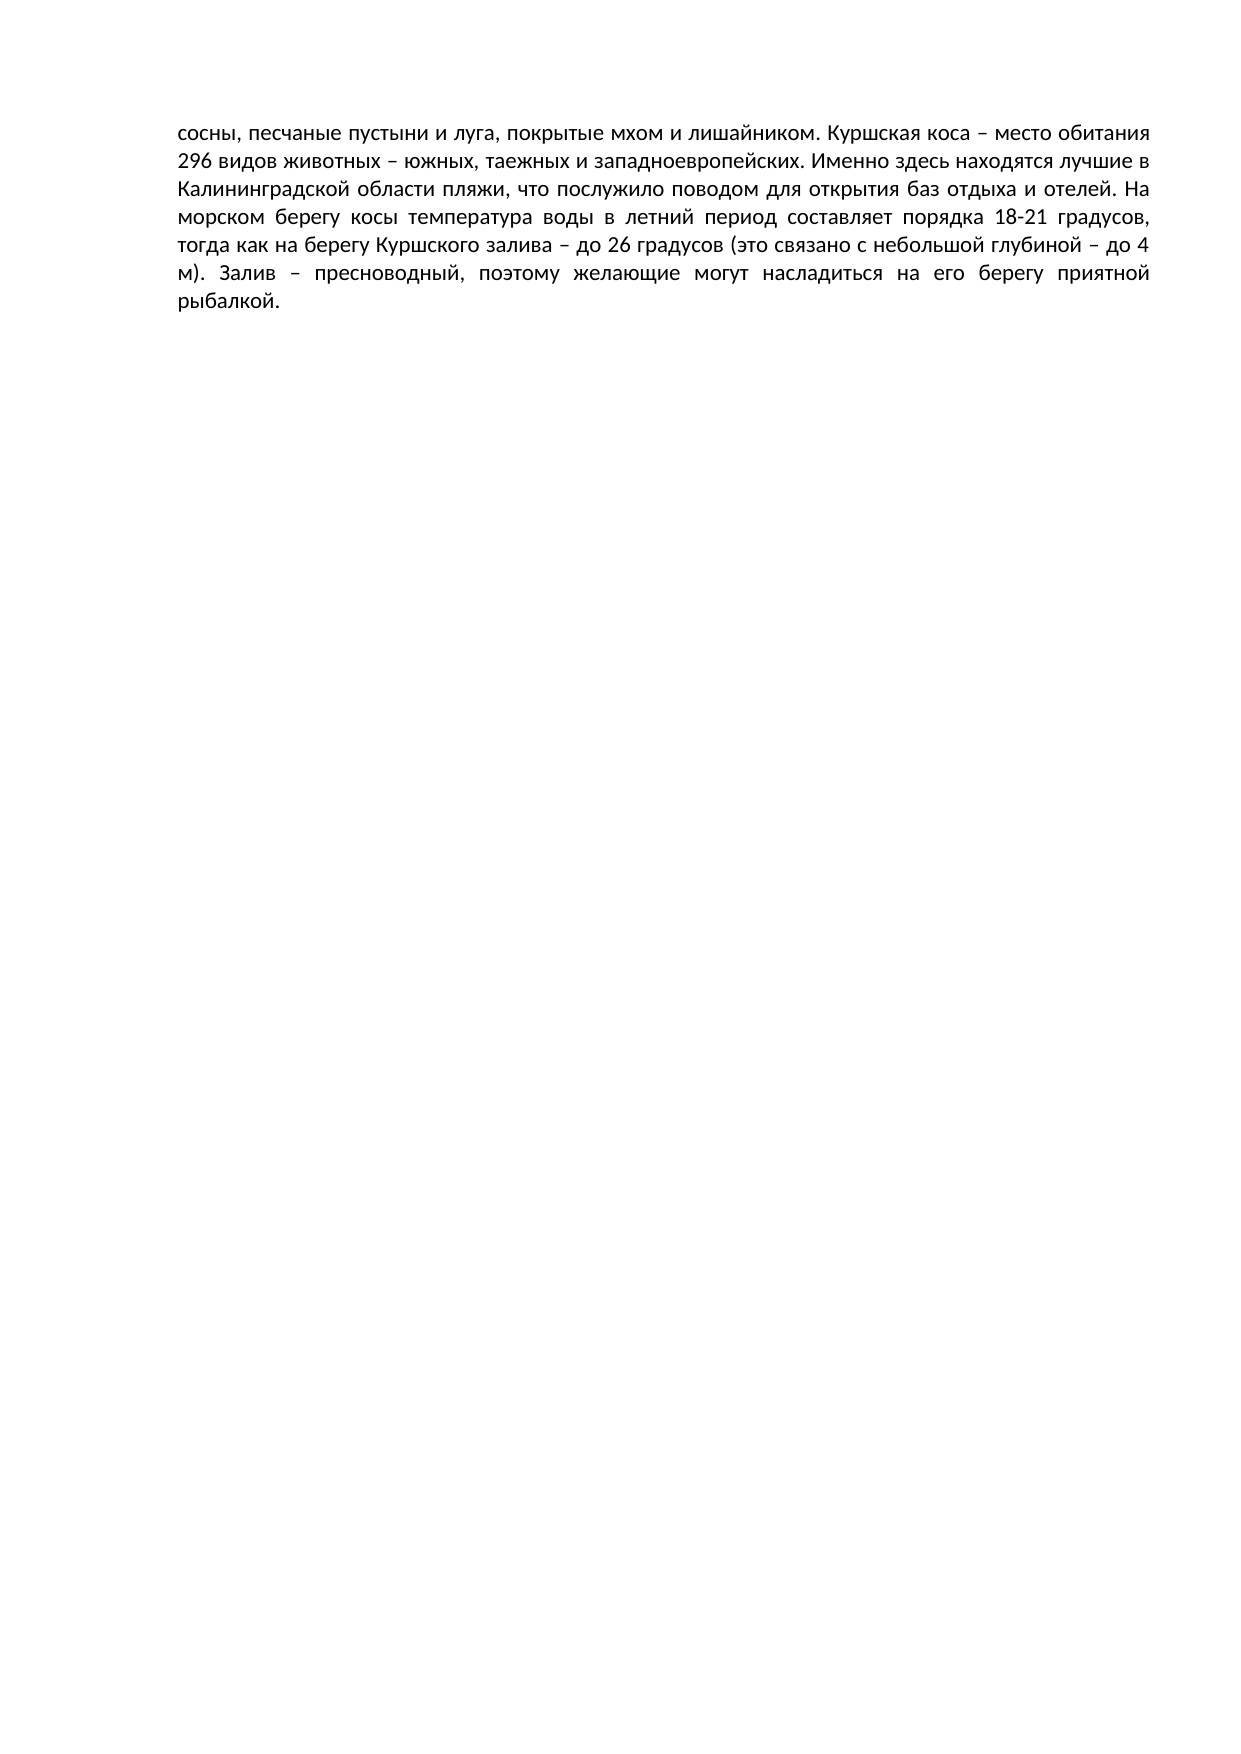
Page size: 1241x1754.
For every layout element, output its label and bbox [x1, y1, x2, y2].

text [177, 118, 1152, 314]
